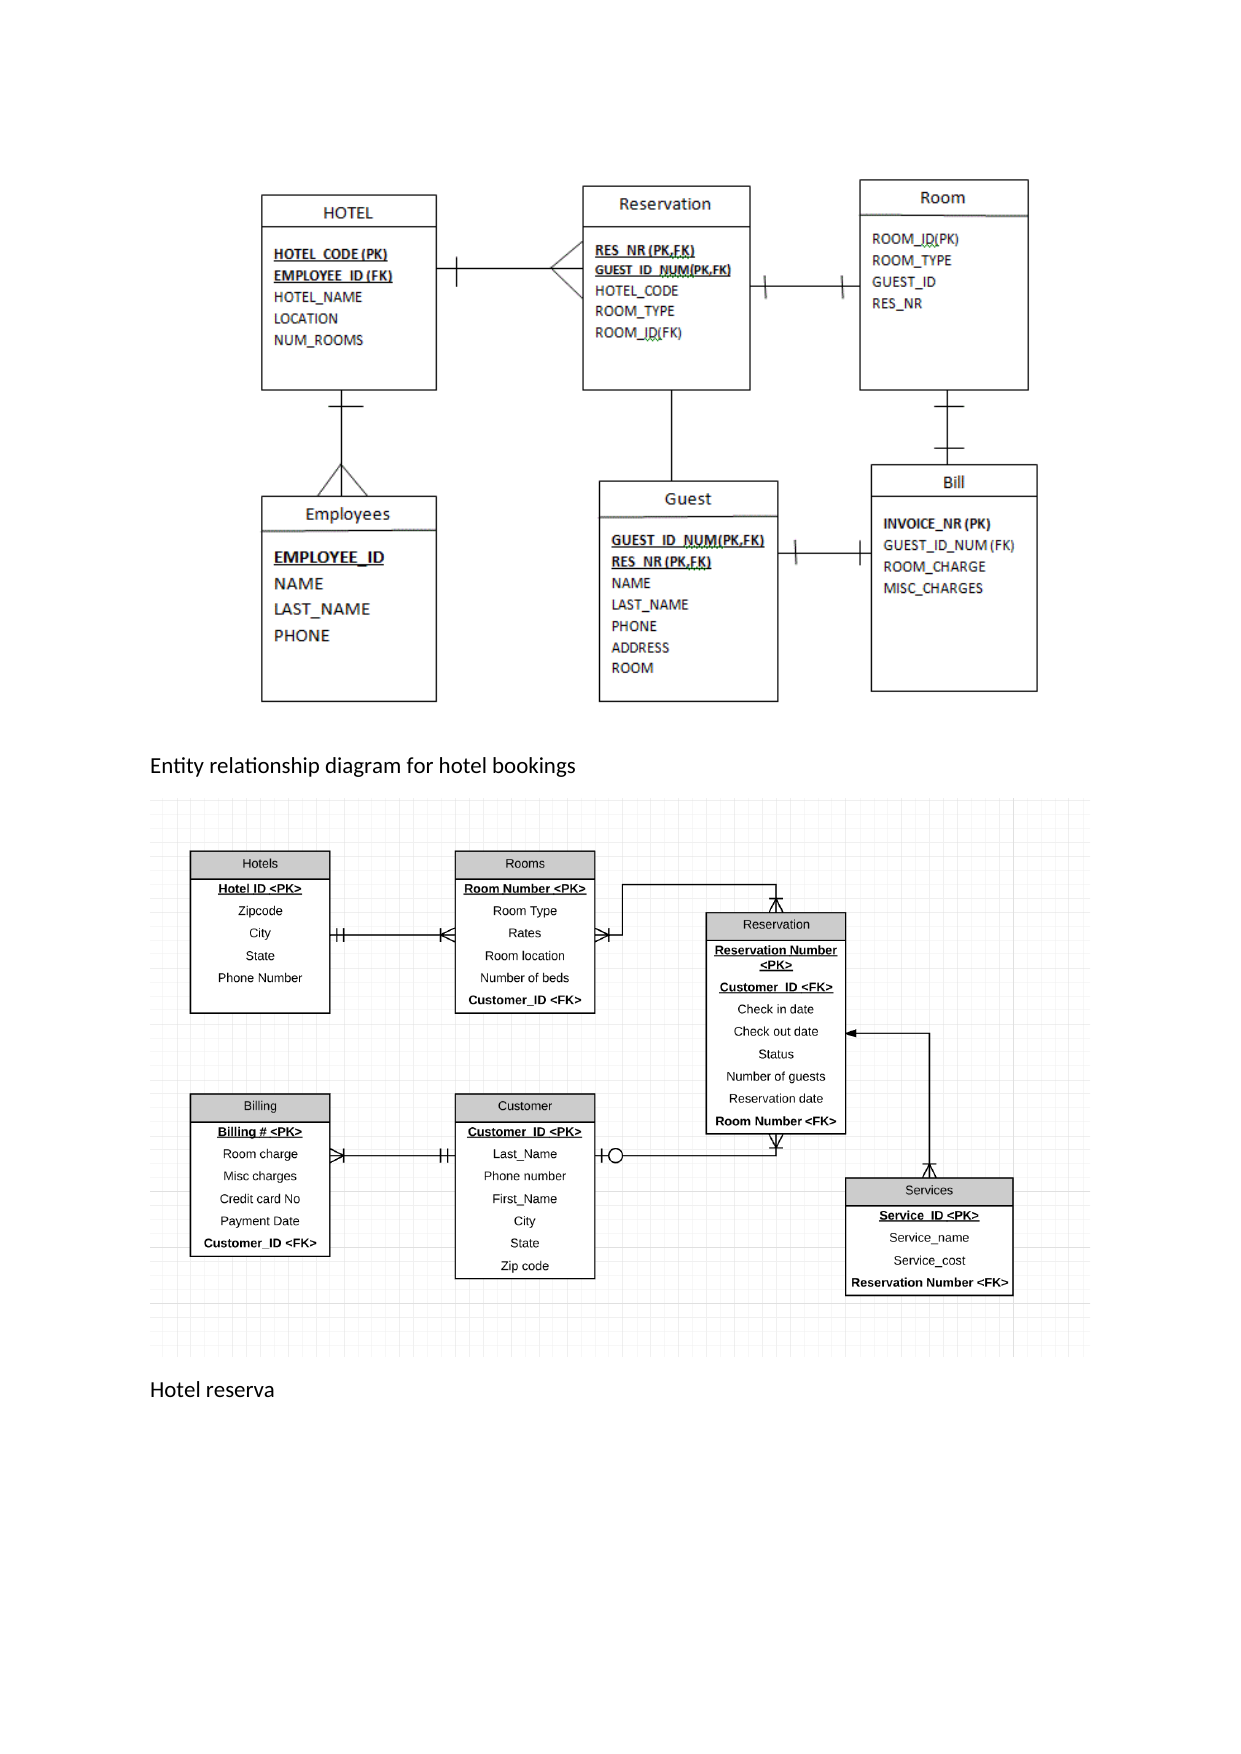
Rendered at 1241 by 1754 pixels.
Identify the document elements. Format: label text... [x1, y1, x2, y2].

text Entity relationship diagram for hotel bookings [150, 749, 1090, 779]
picture [150, 150, 1091, 749]
text Hotel reserva [150, 1375, 1090, 1403]
picture [150, 798, 1091, 1357]
